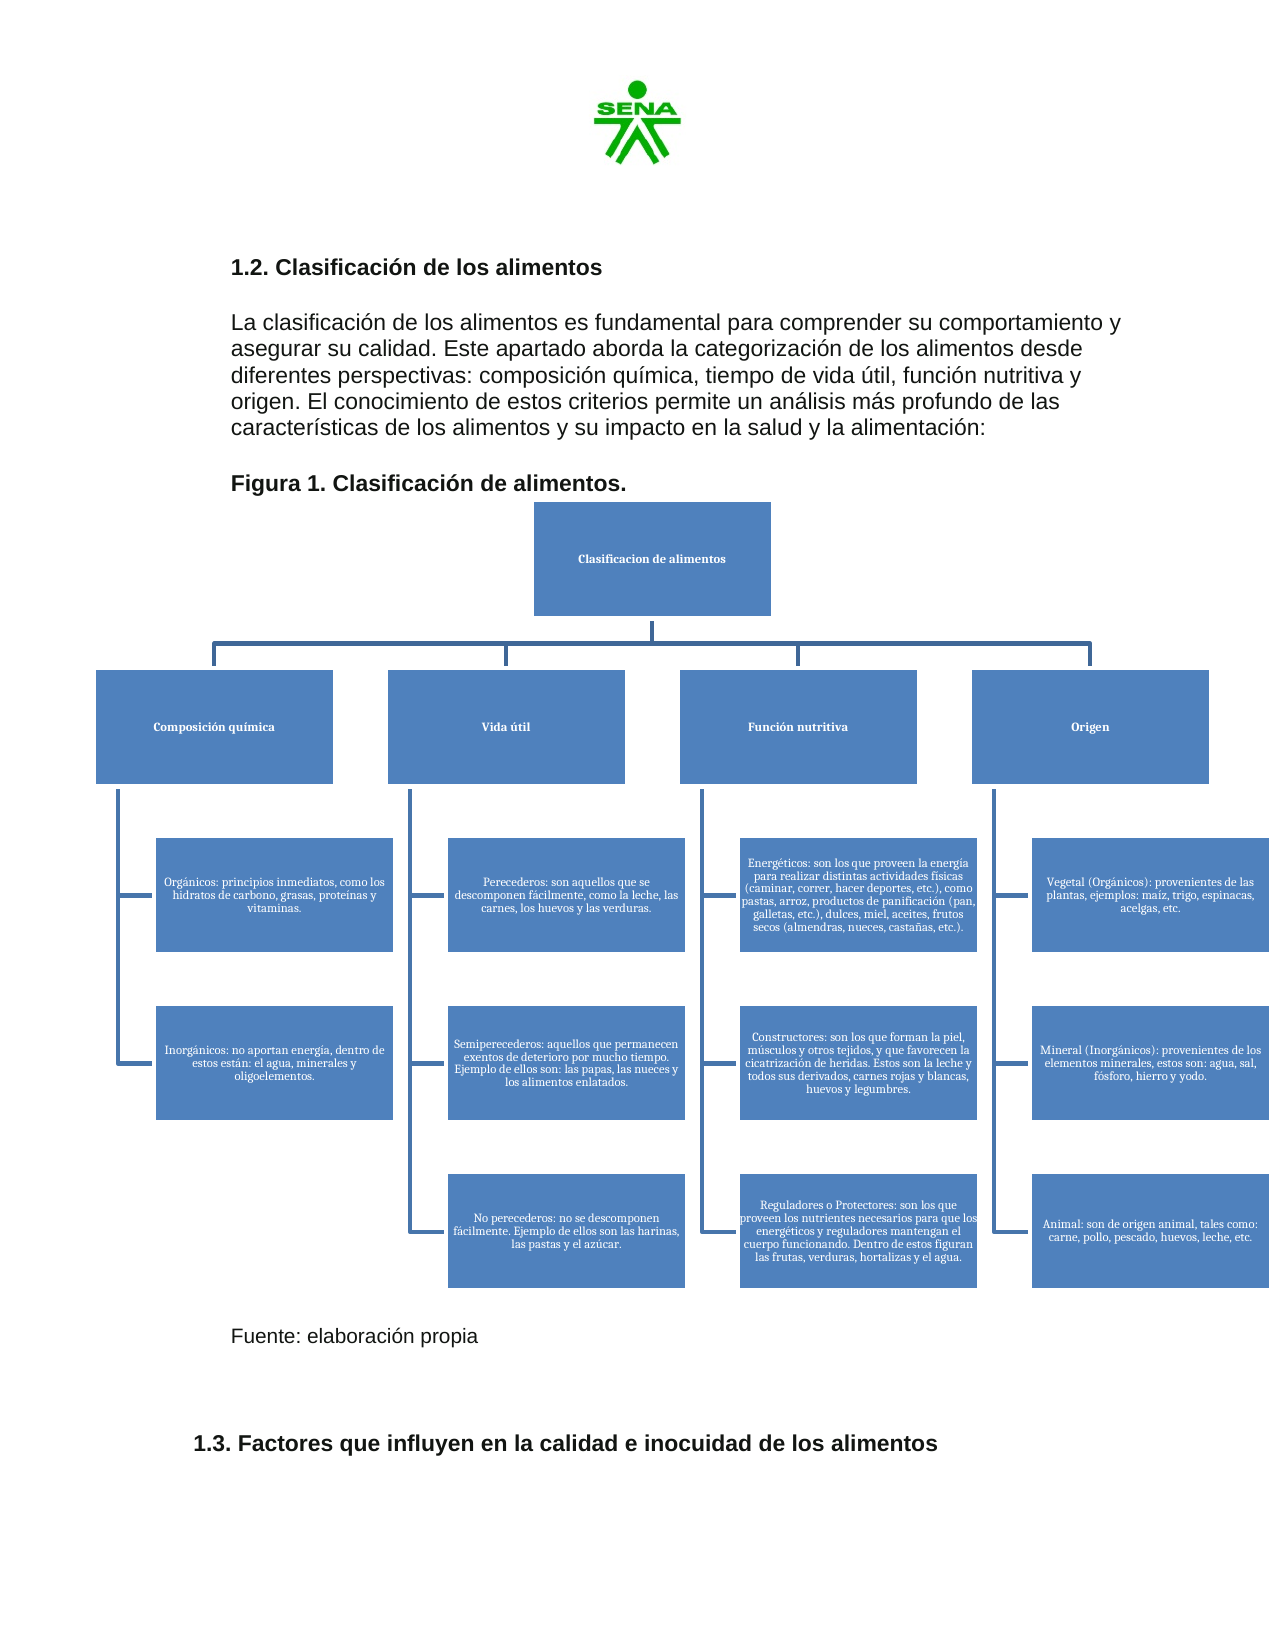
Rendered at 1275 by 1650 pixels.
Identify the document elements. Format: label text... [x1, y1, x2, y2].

text Fuente: elaboración propia [654, 525, 1157, 666]
picture [588, 75, 687, 172]
text 1.2. Clasificación de los alimentos [231, 253, 1157, 280]
text 1.3. Factores que influyen en la calidad e inocuidad de los alimentos [118, 1430, 1157, 1456]
text Fuente: elaboración propia [231, 646, 1157, 1347]
text Fuente: elaboración propia [231, 525, 650, 641]
text Figura 1. Clasificación de alimentos. [231, 470, 1157, 496]
text La clasificación de los alimentos es fundamental para comprender su comportamiento y asegurar su calidad. Este apartado aborda la categorización de los alimentos desde diferentes perspectivas: composición química, tiempo de vida útil, función nutritiva y origen. El conocimiento de estos criterios permite un análisis más profundo de las características de los alimentos y su impacto en la salud y la alimentación: [231, 309, 1157, 441]
